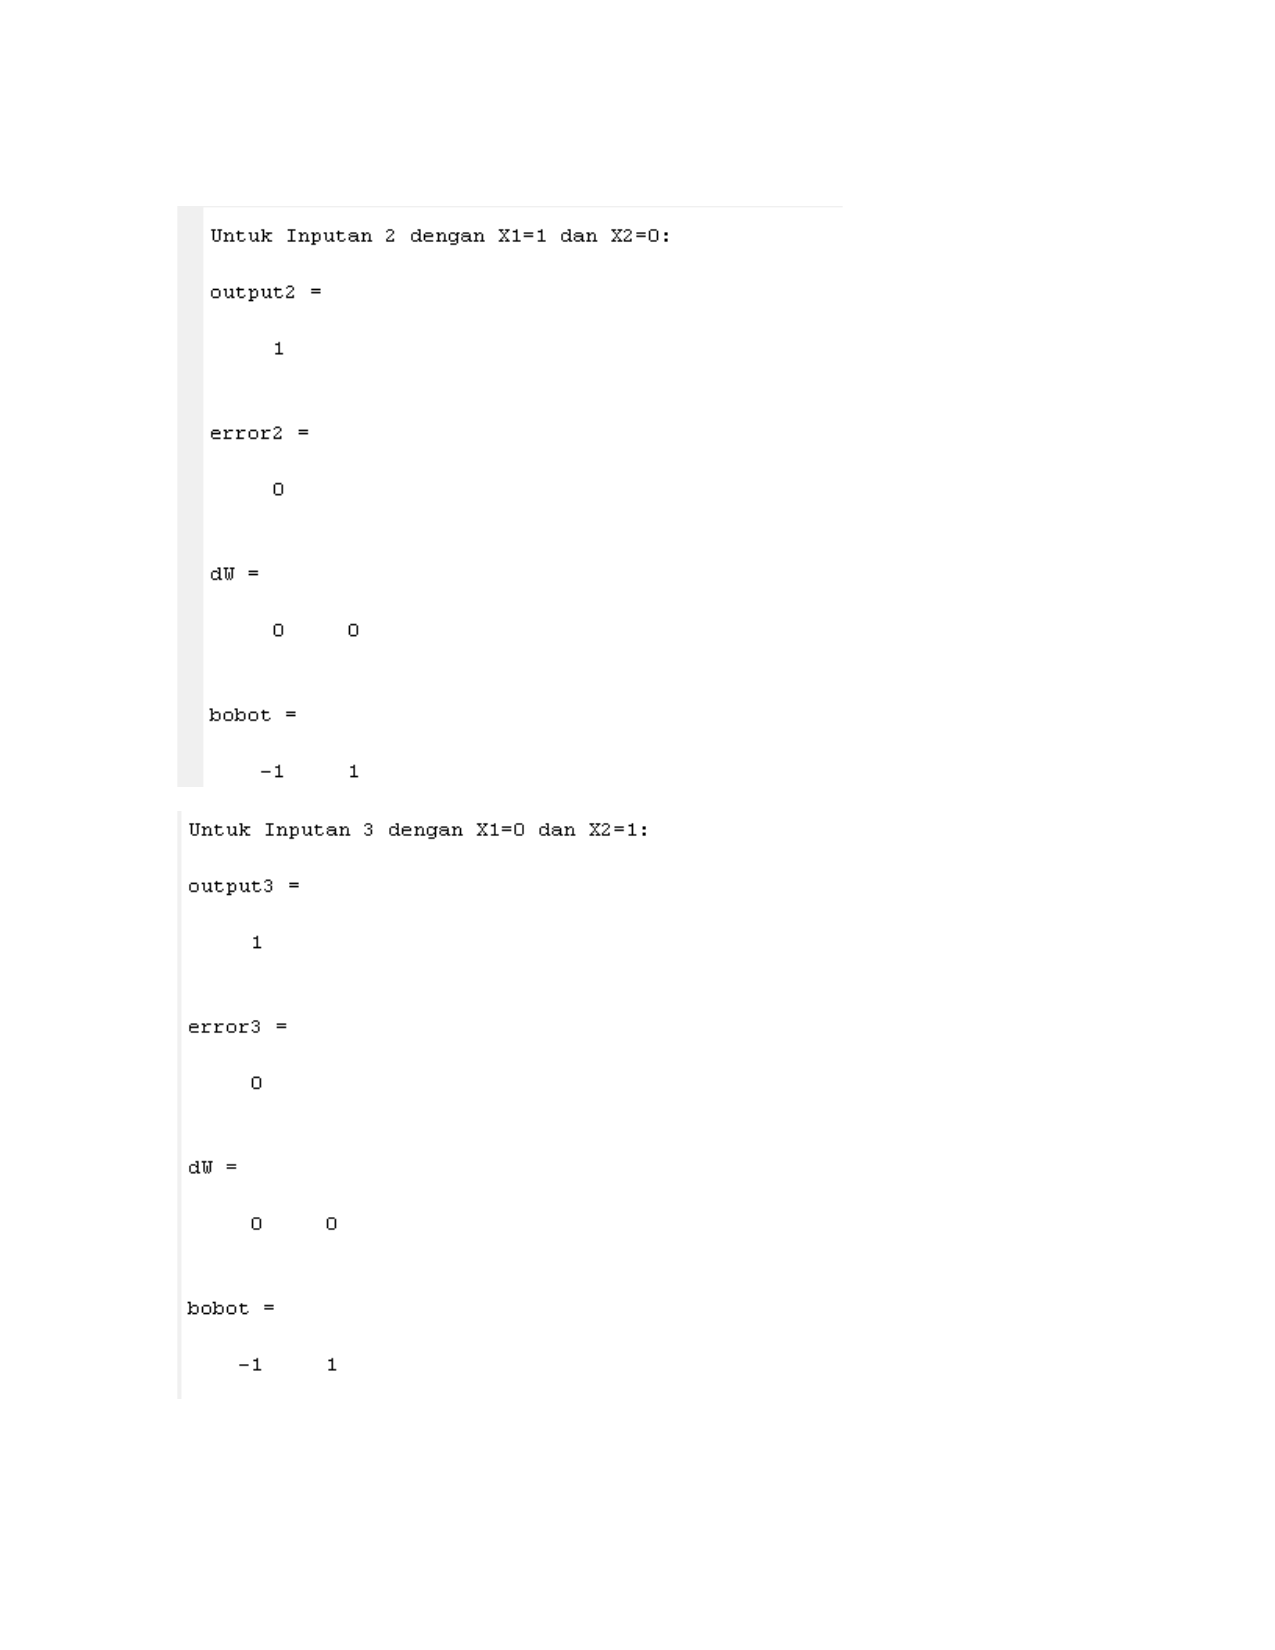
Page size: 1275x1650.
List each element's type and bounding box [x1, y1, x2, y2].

picture [177, 811, 818, 1399]
picture [177, 206, 843, 787]
